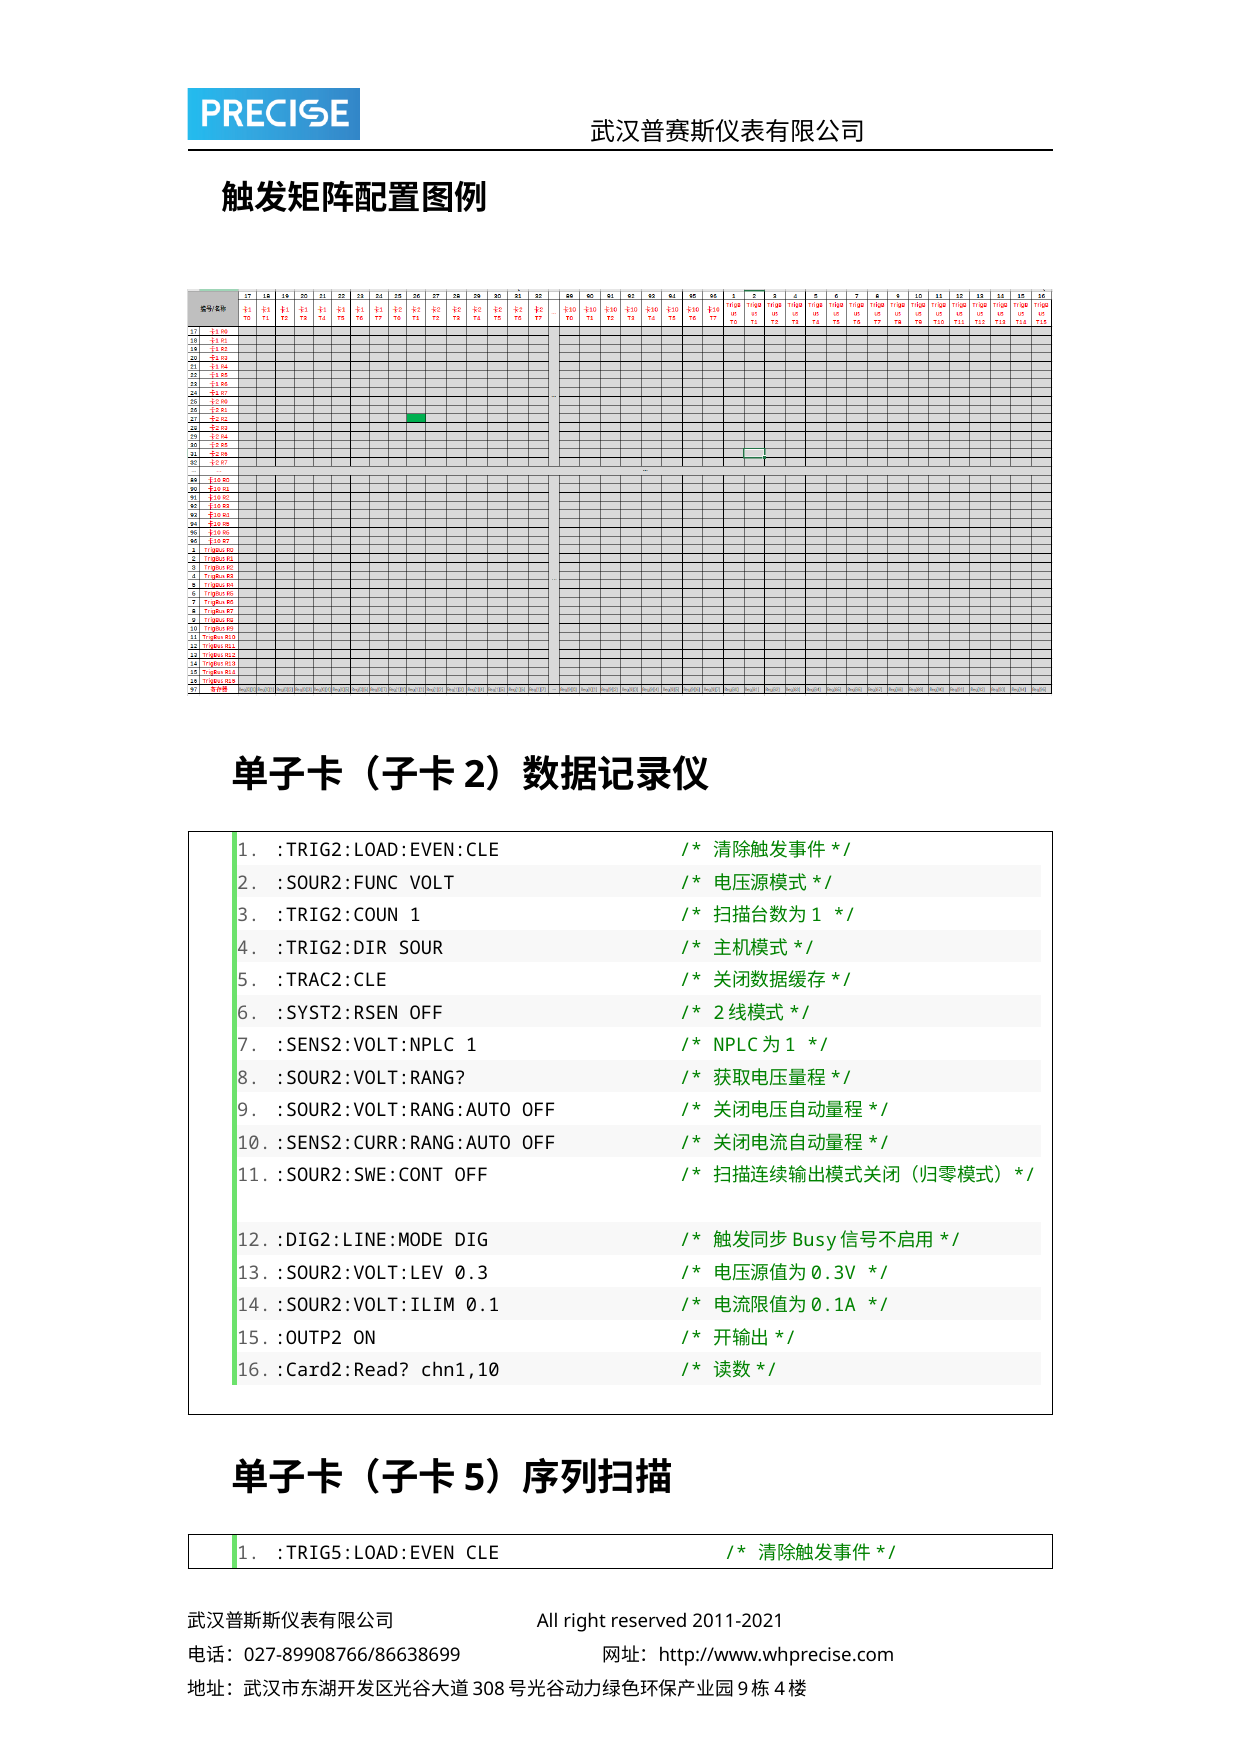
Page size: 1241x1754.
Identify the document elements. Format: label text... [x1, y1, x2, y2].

picture [187, 88, 360, 140]
picture [187, 289, 1053, 696]
subtitle 单子卡（子卡2）数据记录仪 [231, 739, 1053, 804]
table_header :TRIG2:LOAD:EVEN:CLE /* 清除触发事件 */ :SOUR2:FUNC VOLT /* 电压源模式 */ :TRIG2:COUN 1 /* 扫描台数为1 */ :TRIG2:DIR SOUR /* 主机模式 */ :TRAC2:CLE /* 关闭数据缓存 */ :SYST2:RSEN OFF /* 2线模式 */ :SENS2:VOLT:NPLC 1 /* NPLC为1 */ :SOUR2:VOLT:RANG? /* 获取电压量程 */ :SOUR2:VOLT:RANG:AUTO OFF /* 关闭电压自动量程 */ :SENS2:CURR:RANG:AUTO OFF /* 关闭电流自动量程 */ :SOUR2:SWE:CONT OFF /* 扫描连续输出模式关闭（归零模式）*/ :DIG2:LINE:MODE DIG /* 触发同步Busy信号不启用 */ :SOUR2:VOLT:LEV 0.3 /* 电压源值为0.3V */ :SOUR2:VOLT:ILIM 0.1 /* 电流限值为0.1A */ :OUTP2 ON /* 开输出 */ :Card2:Read? chn1,10 /* 读数 */ [189, 832, 1052, 1414]
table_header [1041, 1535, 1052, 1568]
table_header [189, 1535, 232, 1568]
subtitle 单子卡（子卡5）序列扫描 [231, 1442, 1053, 1507]
subtitle 触发矩阵配置图例 [187, 162, 1053, 227]
